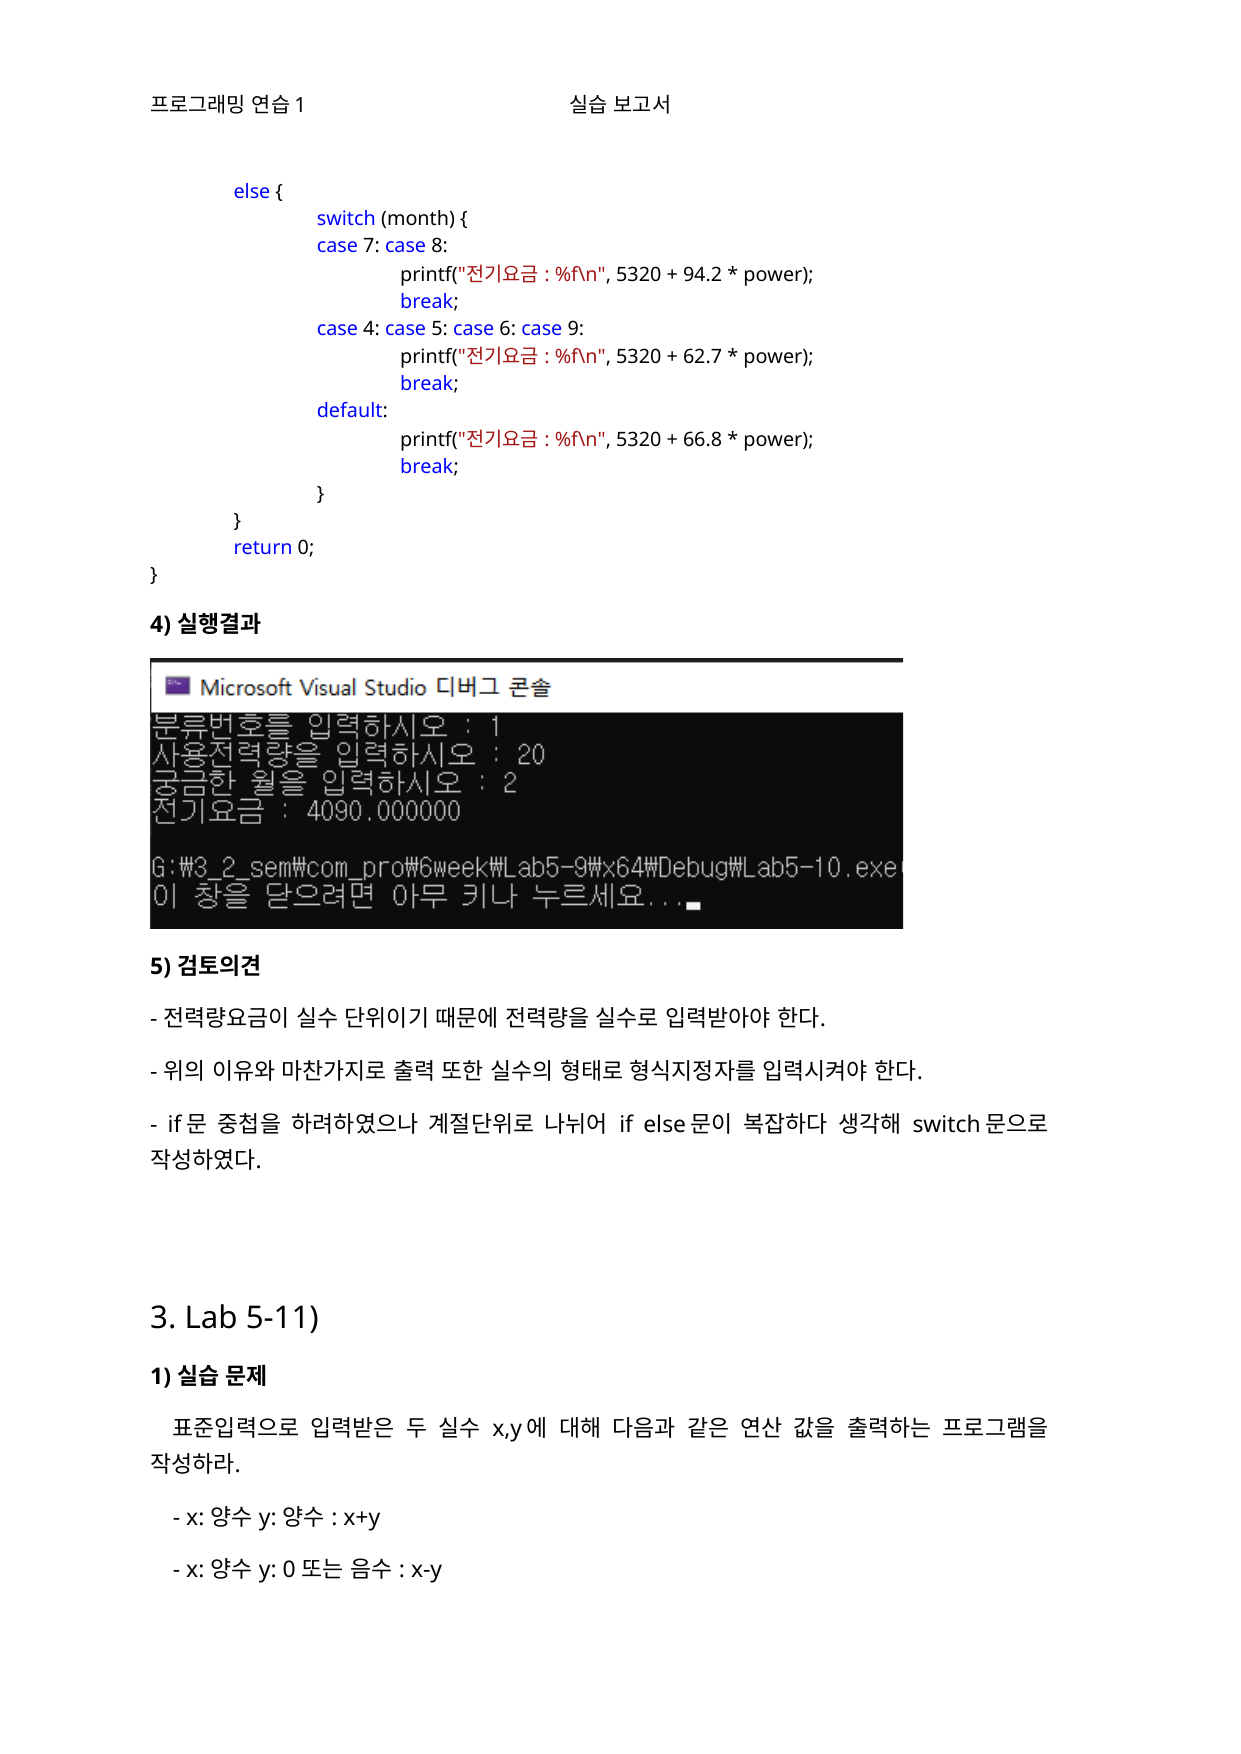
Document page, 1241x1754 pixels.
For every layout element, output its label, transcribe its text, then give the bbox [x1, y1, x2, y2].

text - x: 양수 y: 양수 : x+y [150, 1499, 1048, 1532]
text case 4: case 5: case 6: case 9: [150, 314, 1090, 341]
text printf("전기요금 : %f\n", 5320 + 66.8 * power); [150, 423, 1090, 452]
picture [150, 658, 904, 929]
text 4) 실행결과 [150, 606, 1048, 639]
text 5) 검토의견 [150, 948, 1048, 981]
text else { [150, 177, 1090, 204]
text 1) 실습 문제 [150, 1357, 1048, 1391]
text - if문 중첩을 하려하였으나 계절단위로 나뉘어 if else문이 복잡하다 생각해 switch문으로 작성하였다. [150, 1106, 1048, 1175]
text } [150, 506, 1090, 533]
text break; [150, 452, 1090, 479]
text 표준입력으로 입력받은 두 실수 x,y에 대해 다음과 같은 연산 값을 출력하는 프로그램을 작성하라. [150, 1410, 1048, 1479]
text case 7: case 8: [150, 231, 1090, 258]
text - 위의 이유와 마찬가지로 출력 또한 실수의 형태로 형식지정자를 입력시켜야 한다. [150, 1053, 1048, 1086]
text break; [150, 287, 1090, 314]
text } [150, 479, 1090, 506]
text break; [150, 369, 1090, 397]
text - x: 양수 y: 0 또는 음수 : x-y [150, 1551, 1048, 1584]
text printf("전기요금 : %f\n", 5320 + 62.7 * power); [150, 341, 1090, 369]
text - 전력량요금이 실수 단위이기 때문에 전력량을 실수로 입력받아야 한다. [150, 1000, 1048, 1034]
text printf("전기요금 : %f\n", 5320 + 94.2 * power); [150, 258, 1090, 287]
text return 0; [150, 533, 1090, 560]
text default: [150, 397, 1090, 423]
text 3. Lab 5-11) [150, 1295, 1048, 1337]
text switch (month) { [150, 204, 1090, 231]
text } [150, 560, 1048, 587]
